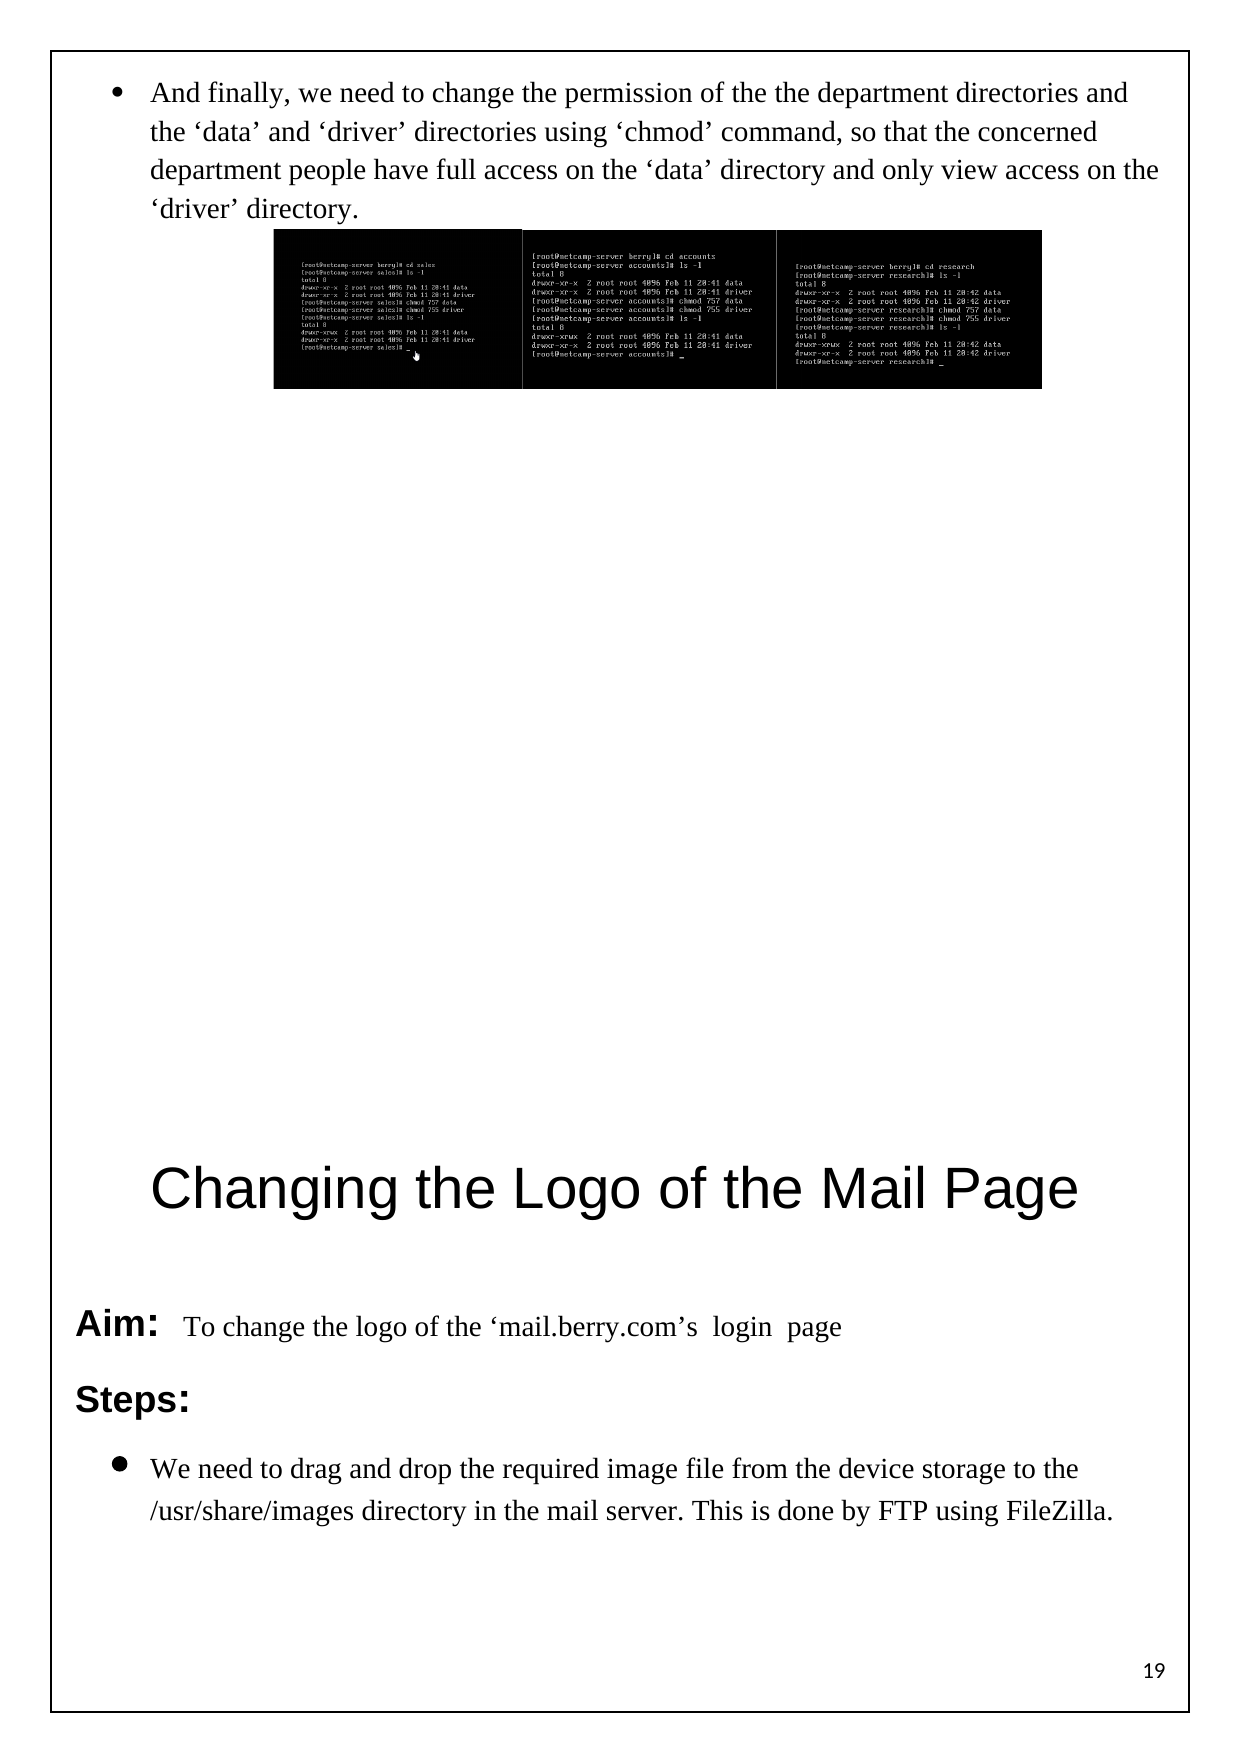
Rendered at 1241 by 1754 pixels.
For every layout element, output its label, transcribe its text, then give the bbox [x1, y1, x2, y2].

list We need to drag and drop the required image file from the device storage to the /usr/share/images directory in the mail server. This is done by FTP using FileZilla. [112, 1450, 1165, 1526]
list And finally, we need to change the permission of the the department directories and the ‘data’ and ‘driver’ directories using ‘chmod’ command, so that the concerned department people have full access on the ‘data’ directory and only view access on the ‘driver’ directory. [112, 75, 1165, 224]
text Aim: To change the logo of the ‘mail.berry.com’s login page [75, 1298, 1165, 1346]
text Steps: [75, 1374, 1165, 1422]
picture [273, 229, 1042, 389]
